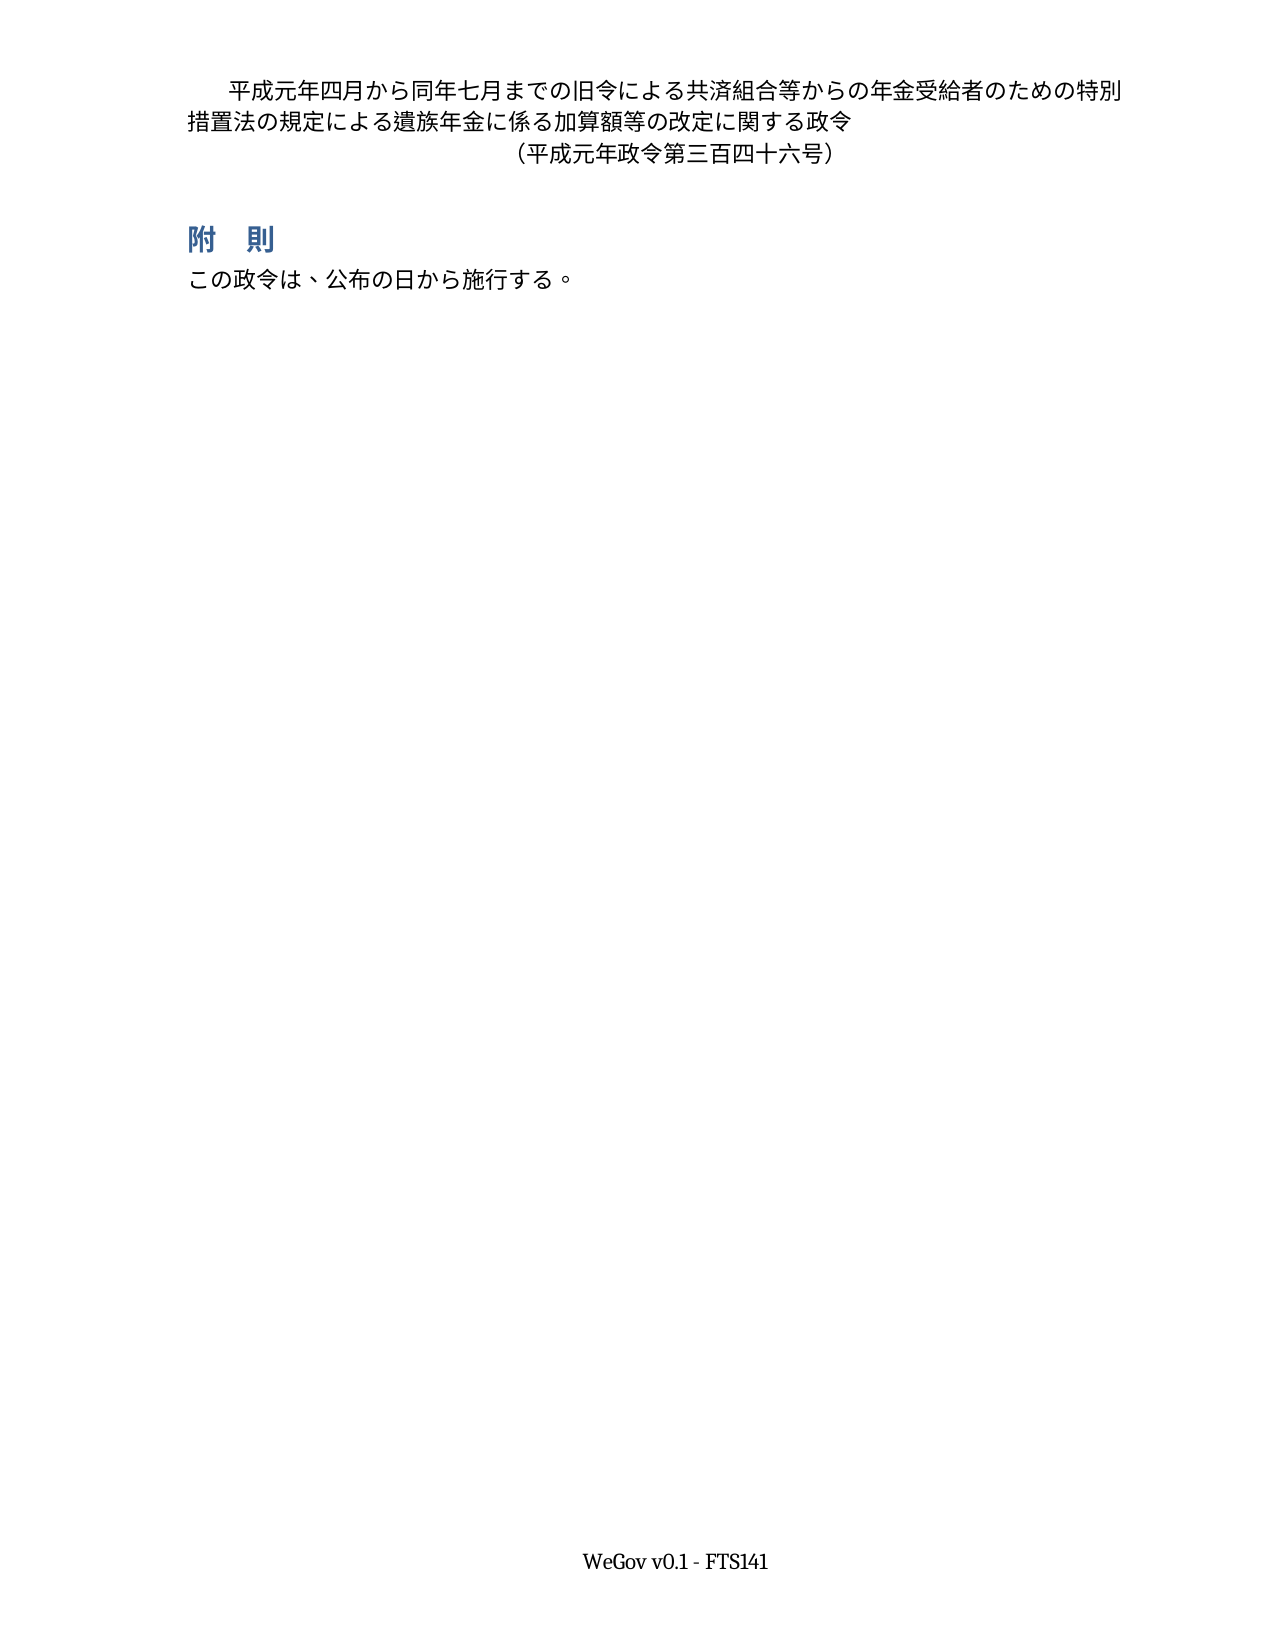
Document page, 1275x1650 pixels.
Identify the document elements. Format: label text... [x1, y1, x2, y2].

text この政令は、公布の日から施行する。 [187, 264, 1087, 296]
subtitle 附 則 [187, 219, 1087, 258]
